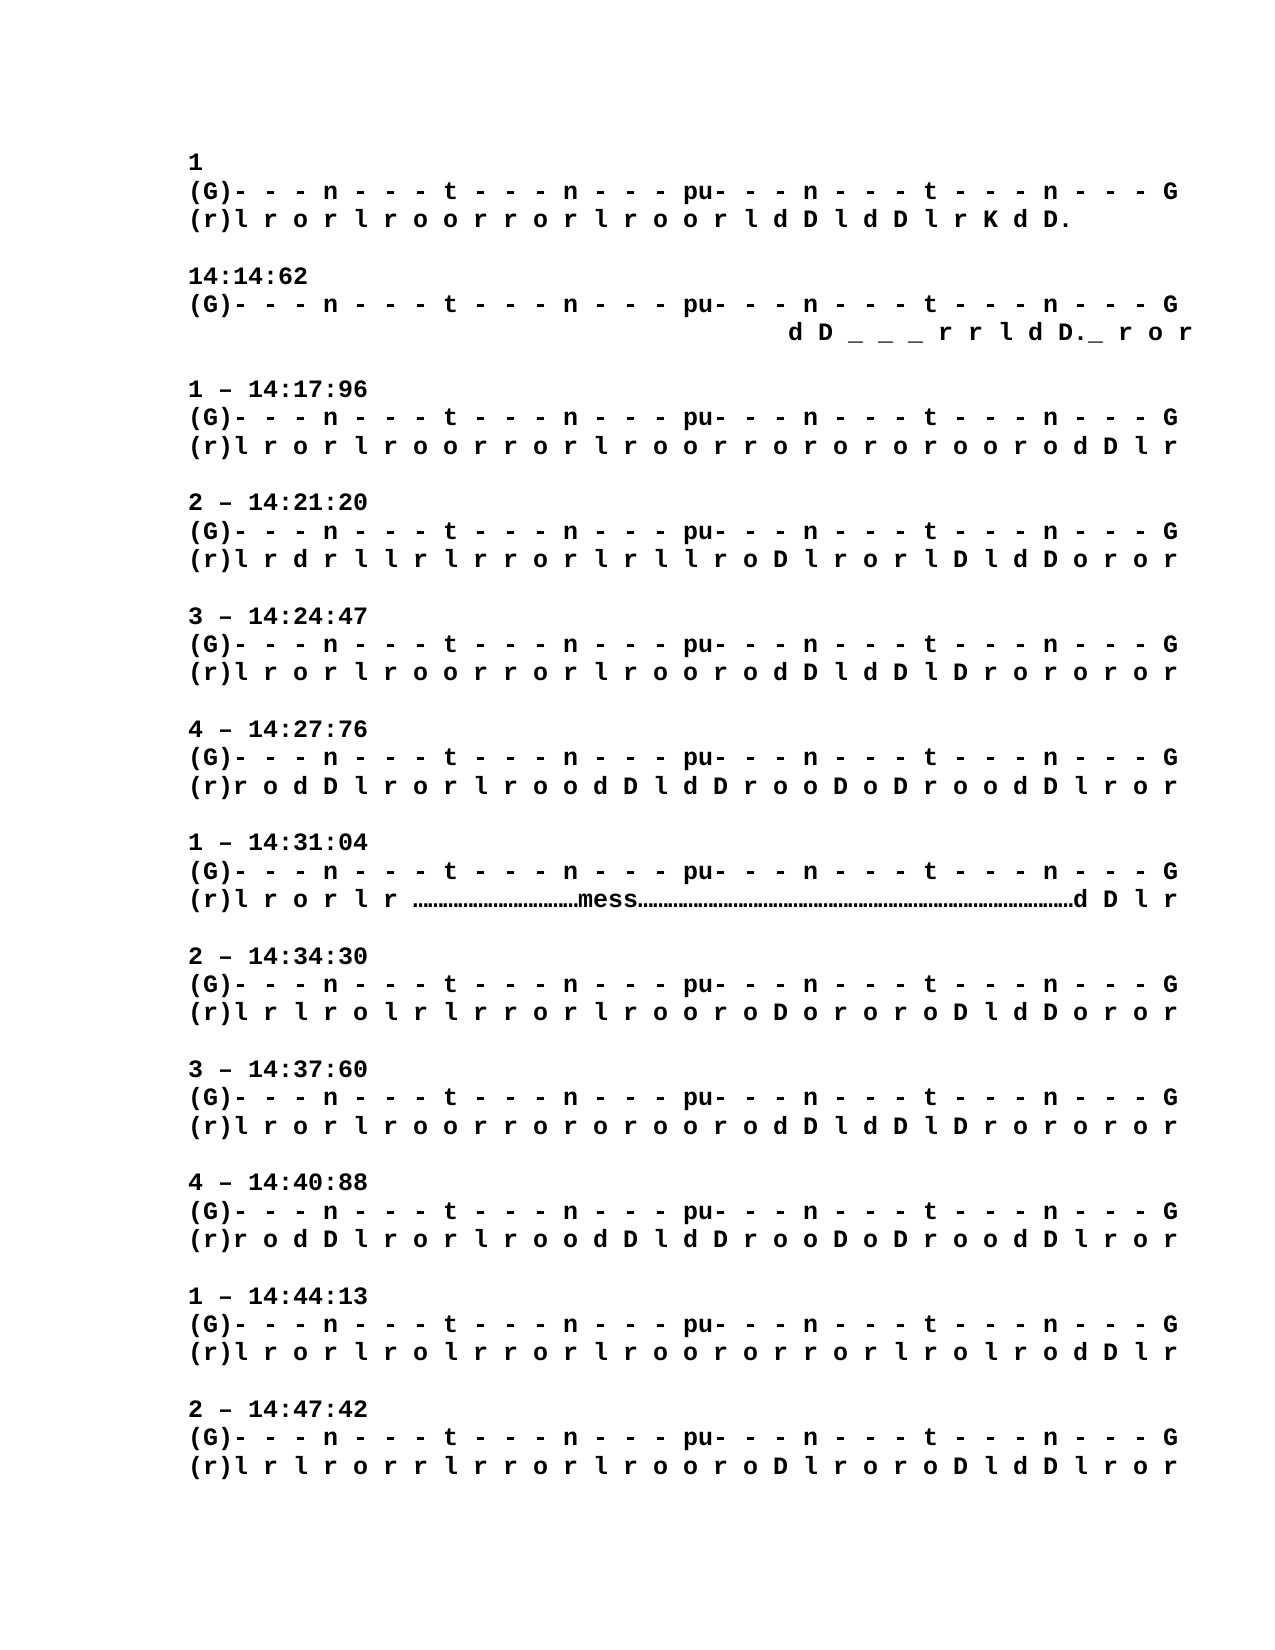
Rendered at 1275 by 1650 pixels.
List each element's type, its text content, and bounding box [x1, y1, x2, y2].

text 1 – 14:31:04 [188, 830, 1212, 858]
text (G)- - - n - - - t - - - n - - - pu- - - n - - - t - - - n - - - G [188, 1085, 1212, 1113]
text 3 – 14:37:60 [188, 1057, 1212, 1085]
text 2 – 14:21:20 [188, 490, 1212, 518]
text (r)l r o r l r o o r r o r o r o o r o d D l d D l D r o r o r o r [188, 1113, 1212, 1142]
text (r)l r d r l l r l r r o r l r l l r o D l r o r l D l d D o r o r [188, 547, 1212, 575]
text 1 [188, 150, 1212, 178]
text (r)l r o r l r o o r r o r l r o o r l d D l d D l r K d D. [188, 207, 1212, 235]
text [188, 1425, 1212, 1453]
text (r)l r l r o r r l r r o r l r o o r o D l r o r o D l d D l r o r [188, 1453, 1212, 1482]
text (r)l r o r l r o o r r o r l r o o r r o r o r o r o o r o d D l r [188, 433, 1212, 462]
text (r)l r o r l r o o r r o r l r o o r o d D l d D l D r o r o r o r [188, 660, 1212, 688]
text (G)- - - n - - - t - - - n - - - pu- - - n - - - t - - - n - - - G [188, 405, 1212, 433]
text (G)- - - n - - - t - - - n - - - pu- - - n - - - t - - - n - - - G [188, 972, 1212, 1000]
text (r)r o d D l r o r l r o o d D l d D r o o D o D r o o d D l r o r [188, 773, 1212, 802]
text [188, 178, 1212, 207]
text (r)r o d D l r o r l r o o d D l d D r o o D o D r o o d D l r o r [188, 1227, 1212, 1255]
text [188, 292, 1212, 320]
text 4 – 14:40:88 [188, 1170, 1212, 1198]
text d D _ _ _ r r l d D._ r o r [188, 320, 1212, 348]
text 1 – 14:44:13 [188, 1283, 1212, 1312]
text (G)- - - n - - - t - - - n - - - pu- - - n - - - t - - - n - - - G [188, 1312, 1212, 1340]
text (G)- - - n - - - t - - - n - - - pu- - - n - - - t - - - n - - - G [188, 518, 1212, 547]
text (r)l r l r o l r l r r o r l r o o r o D o r o r o D l d D o r o r [188, 1000, 1212, 1028]
text 14:14:62 [188, 263, 1212, 292]
text (r)l r o r l r o l r r o r l r o o r o r r o r l r o l r o d D l r [188, 1340, 1212, 1368]
text 1 – 14:17:96 [188, 377, 1212, 405]
text 4 – 14:27:76 [188, 717, 1212, 745]
text (G)- - - n - - - t - - - n - - - pu- - - n - - - t - - - n - - - G [188, 745, 1212, 773]
text 3 – 14:24:47 [188, 603, 1212, 632]
text 2 – 14:47:42 [188, 1397, 1212, 1425]
text (r)l r o r l r ……………………………mess……………………………………………………………………………d D l r [188, 887, 1212, 915]
text (G)- - - n - - - t - - - n - - - pu- - - n - - - t - - - n - - - G [188, 1198, 1212, 1227]
text (G)- - - n - - - t - - - n - - - pu- - - n - - - t - - - n - - - G [188, 858, 1212, 887]
text 2 – 14:34:30 [188, 943, 1212, 972]
text (G)- - - n - - - t - - - n - - - pu- - - n - - - t - - - n - - - G [188, 632, 1212, 660]
